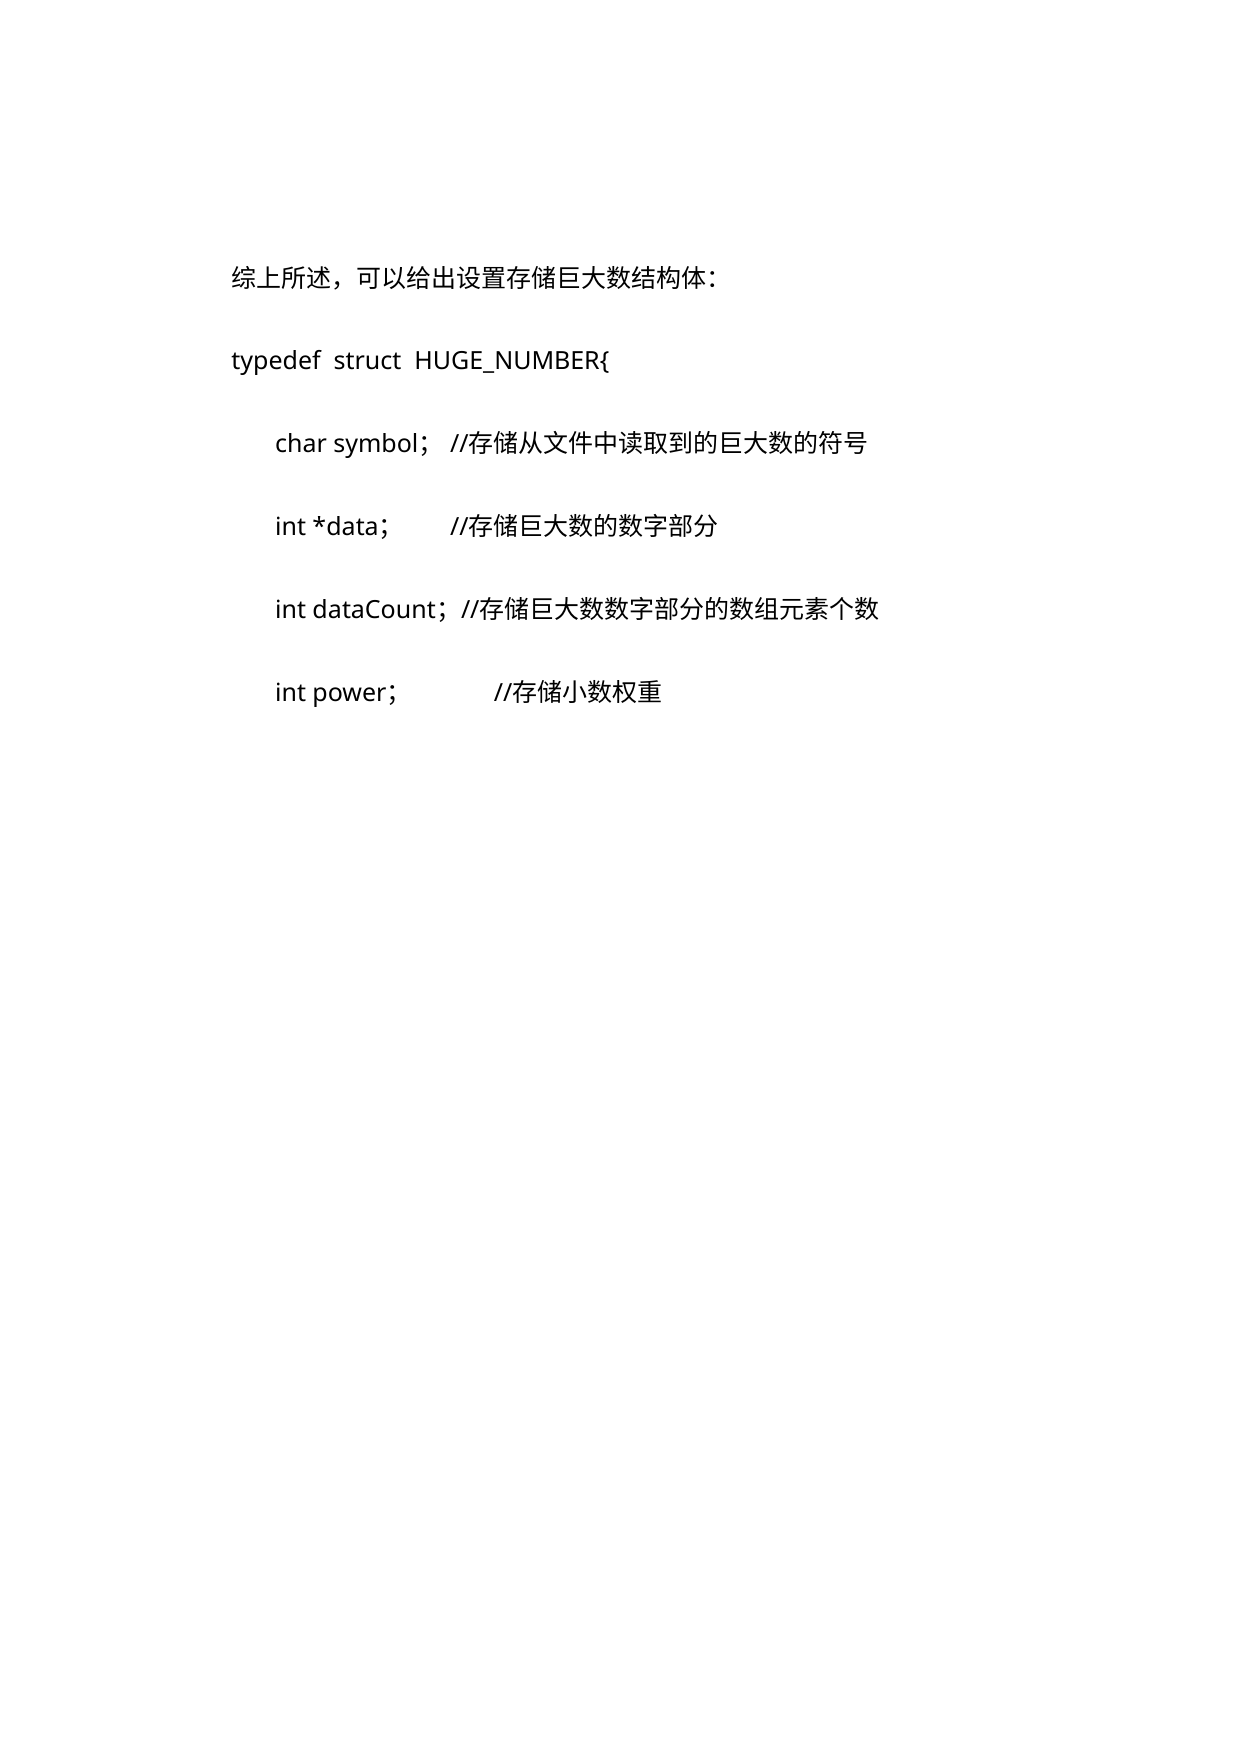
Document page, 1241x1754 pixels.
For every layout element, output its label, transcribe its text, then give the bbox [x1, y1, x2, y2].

text typedef struct HUGE_NUMBER{ [187, 327, 1053, 392]
text int dataCount；//存储巨大数数字部分的数组元素个数 [187, 575, 1053, 640]
text 综上所述，可以给出设置存储巨大数结构体： [187, 244, 1053, 309]
text int *data； //存储巨大数的数字部分 [187, 492, 1053, 557]
text char symbol； //存储从文件中读取到的巨大数的符号 [187, 409, 1053, 474]
text int power； //存储小数权重 [187, 658, 1053, 723]
